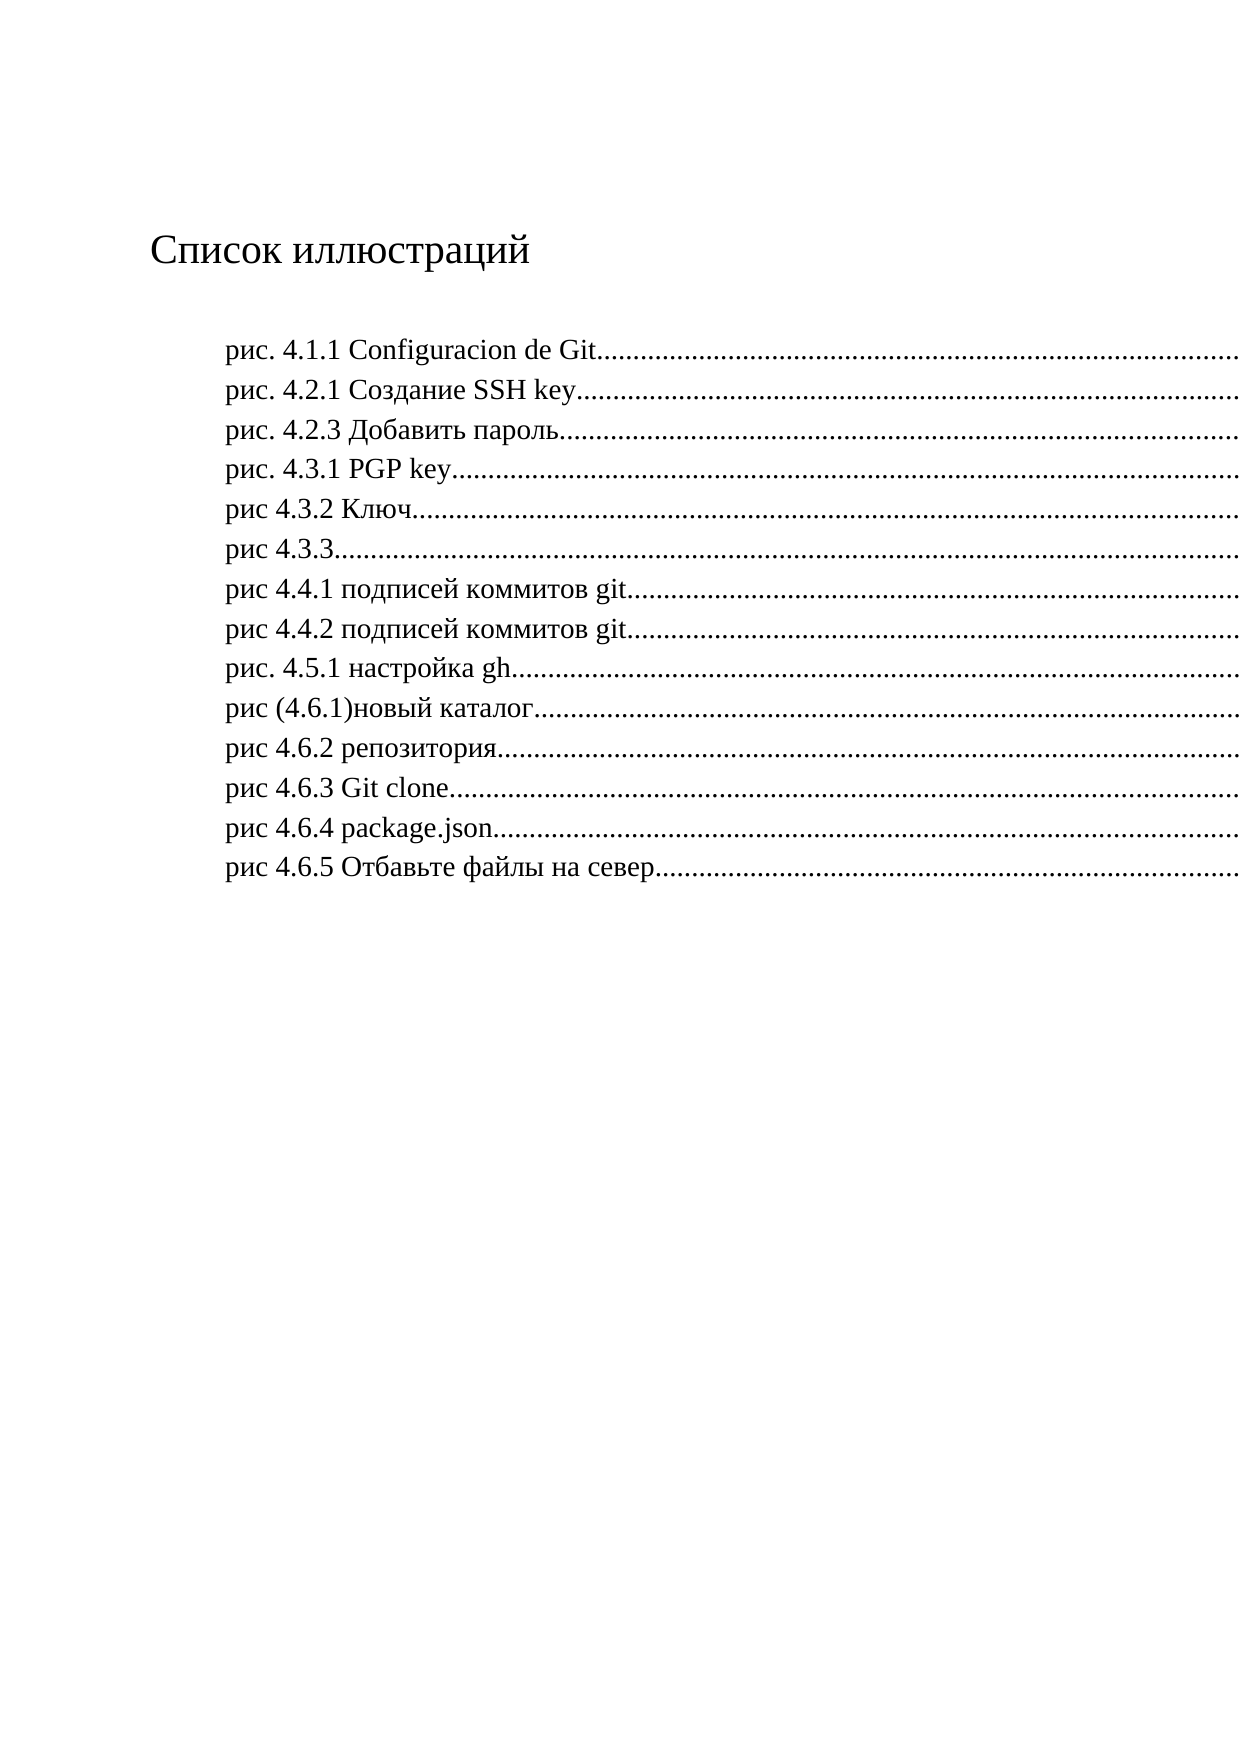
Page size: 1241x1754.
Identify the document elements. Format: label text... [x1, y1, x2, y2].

text Список иллюстраций [150, 224, 1090, 272]
